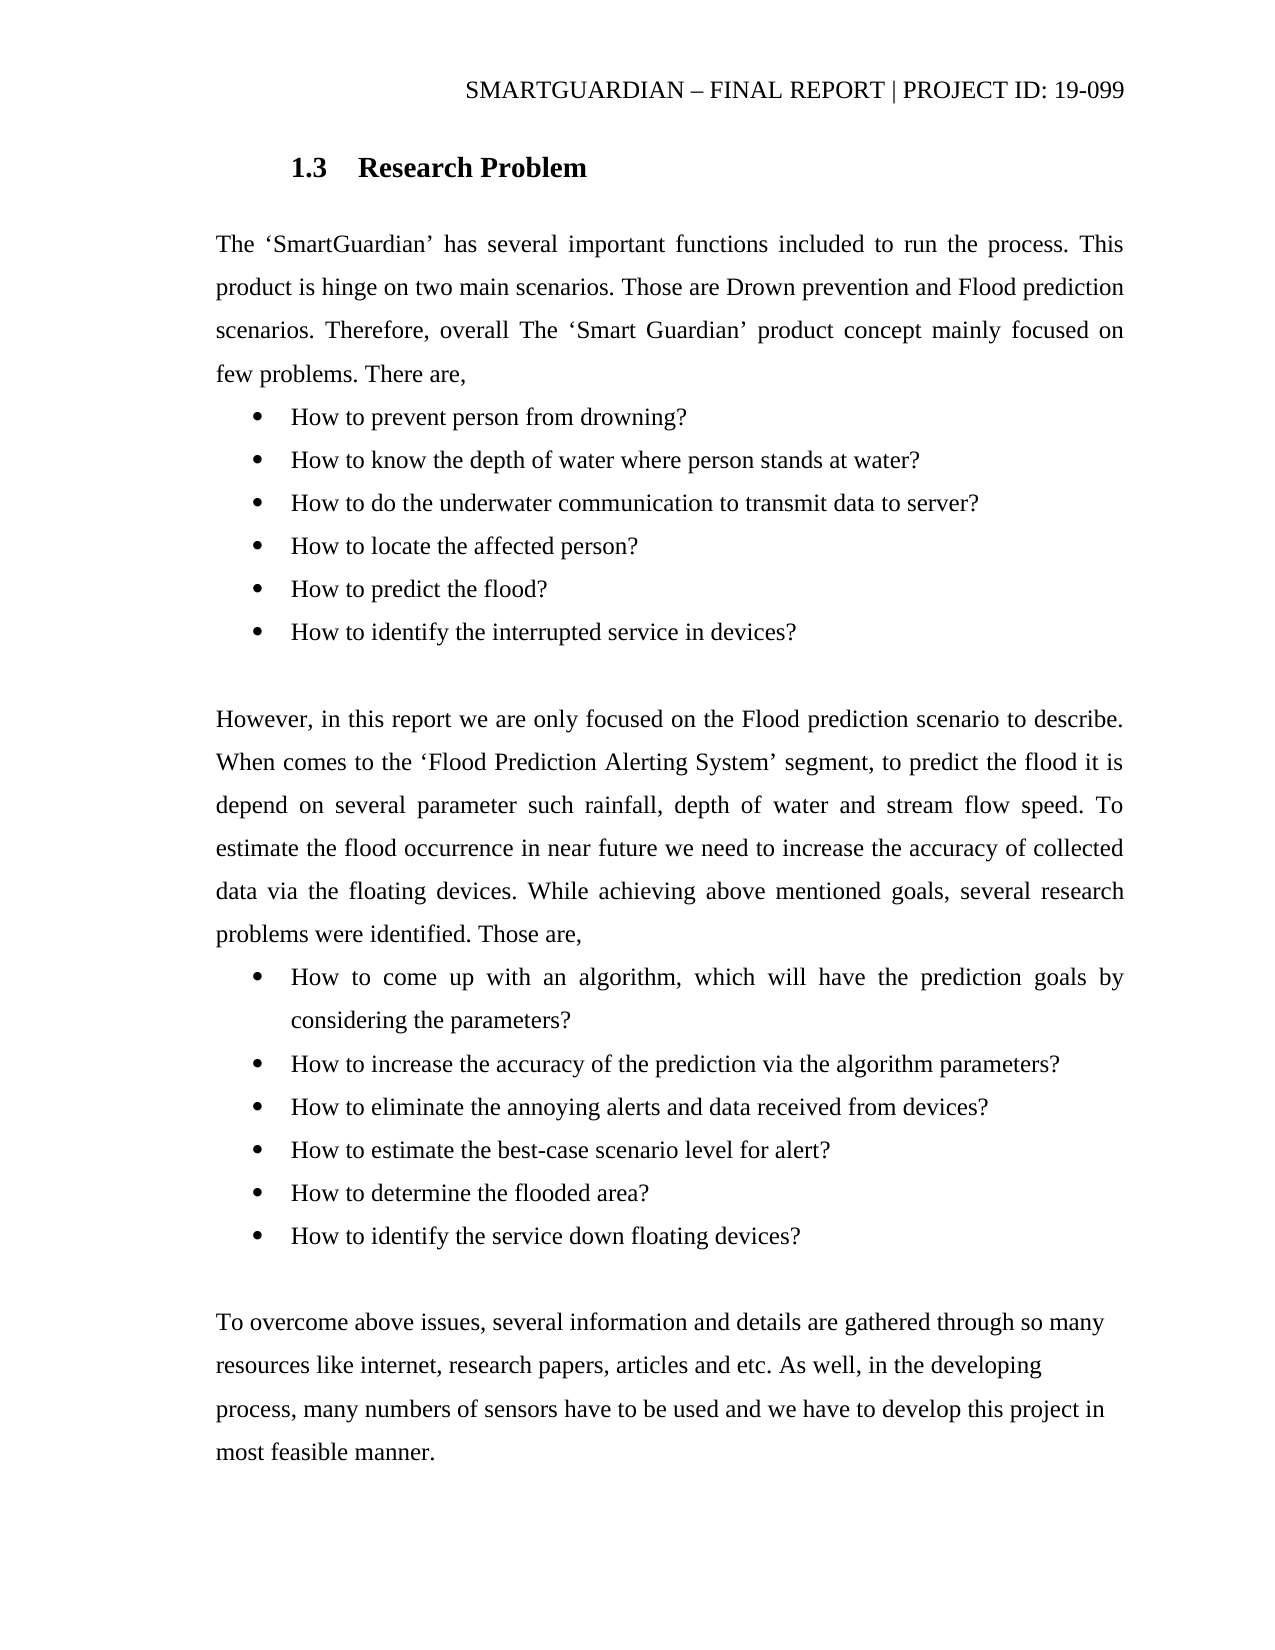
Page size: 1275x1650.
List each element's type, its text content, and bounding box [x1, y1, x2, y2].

list How to know the depth of water where person stands at water? [253, 445, 1125, 474]
list How to prevent person from drowning? [253, 402, 1125, 431]
text However, in this report we are only focused on the Flood prediction scenario to describe. When comes to the ‘Flood Prediction Alerting System’ segment, to predict the flood it is depend on several parameter such rainfall, depth of water and stream flow speed. To estimate the flood occurrence in near future we need to increase the accuracy of collected data via the floating devices. While achieving above mentioned goals, several research problems were identified. Those are, [216, 704, 1125, 948]
list How to eliminate the annoying alerts and data received from devices? [253, 1092, 1125, 1121]
text The ‘SmartGuardian’ has several important functions included to run the process. This product is hinge on two main scenarios. Those are Drown prevention and Flood prediction scenarios. Therefore, overall The ‘Smart Guardian’ product concept mainly focused on few problems. There are, [216, 229, 1125, 387]
list How to come up with an algorithm, which will have the prediction goals by considering the parameters? [253, 962, 1125, 1034]
list How to locate the affected person? [253, 531, 1125, 560]
list How to predict the flood? [253, 574, 1125, 603]
list How to determine the flooded area? [253, 1178, 1125, 1207]
list How to do the underwater communication to transmit data to server? [253, 488, 1125, 517]
list How to identify the service down floating devices? [253, 1221, 1125, 1250]
list How to estimate the best-case scenario level for alert? [253, 1135, 1125, 1164]
list How to increase the accuracy of the prediction via the algorithm parameters? [253, 1049, 1125, 1077]
text To overcome above issues, several information and details are gathered through so many resources like internet, research papers, articles and etc. As well, in the developing process, many numbers of sensors have to be used and we have to develop this project in most feasible manner. [216, 1307, 1125, 1466]
subtitle Research Problem [291, 150, 1125, 183]
list How to identify the interrupted service in devices? [253, 617, 1125, 646]
